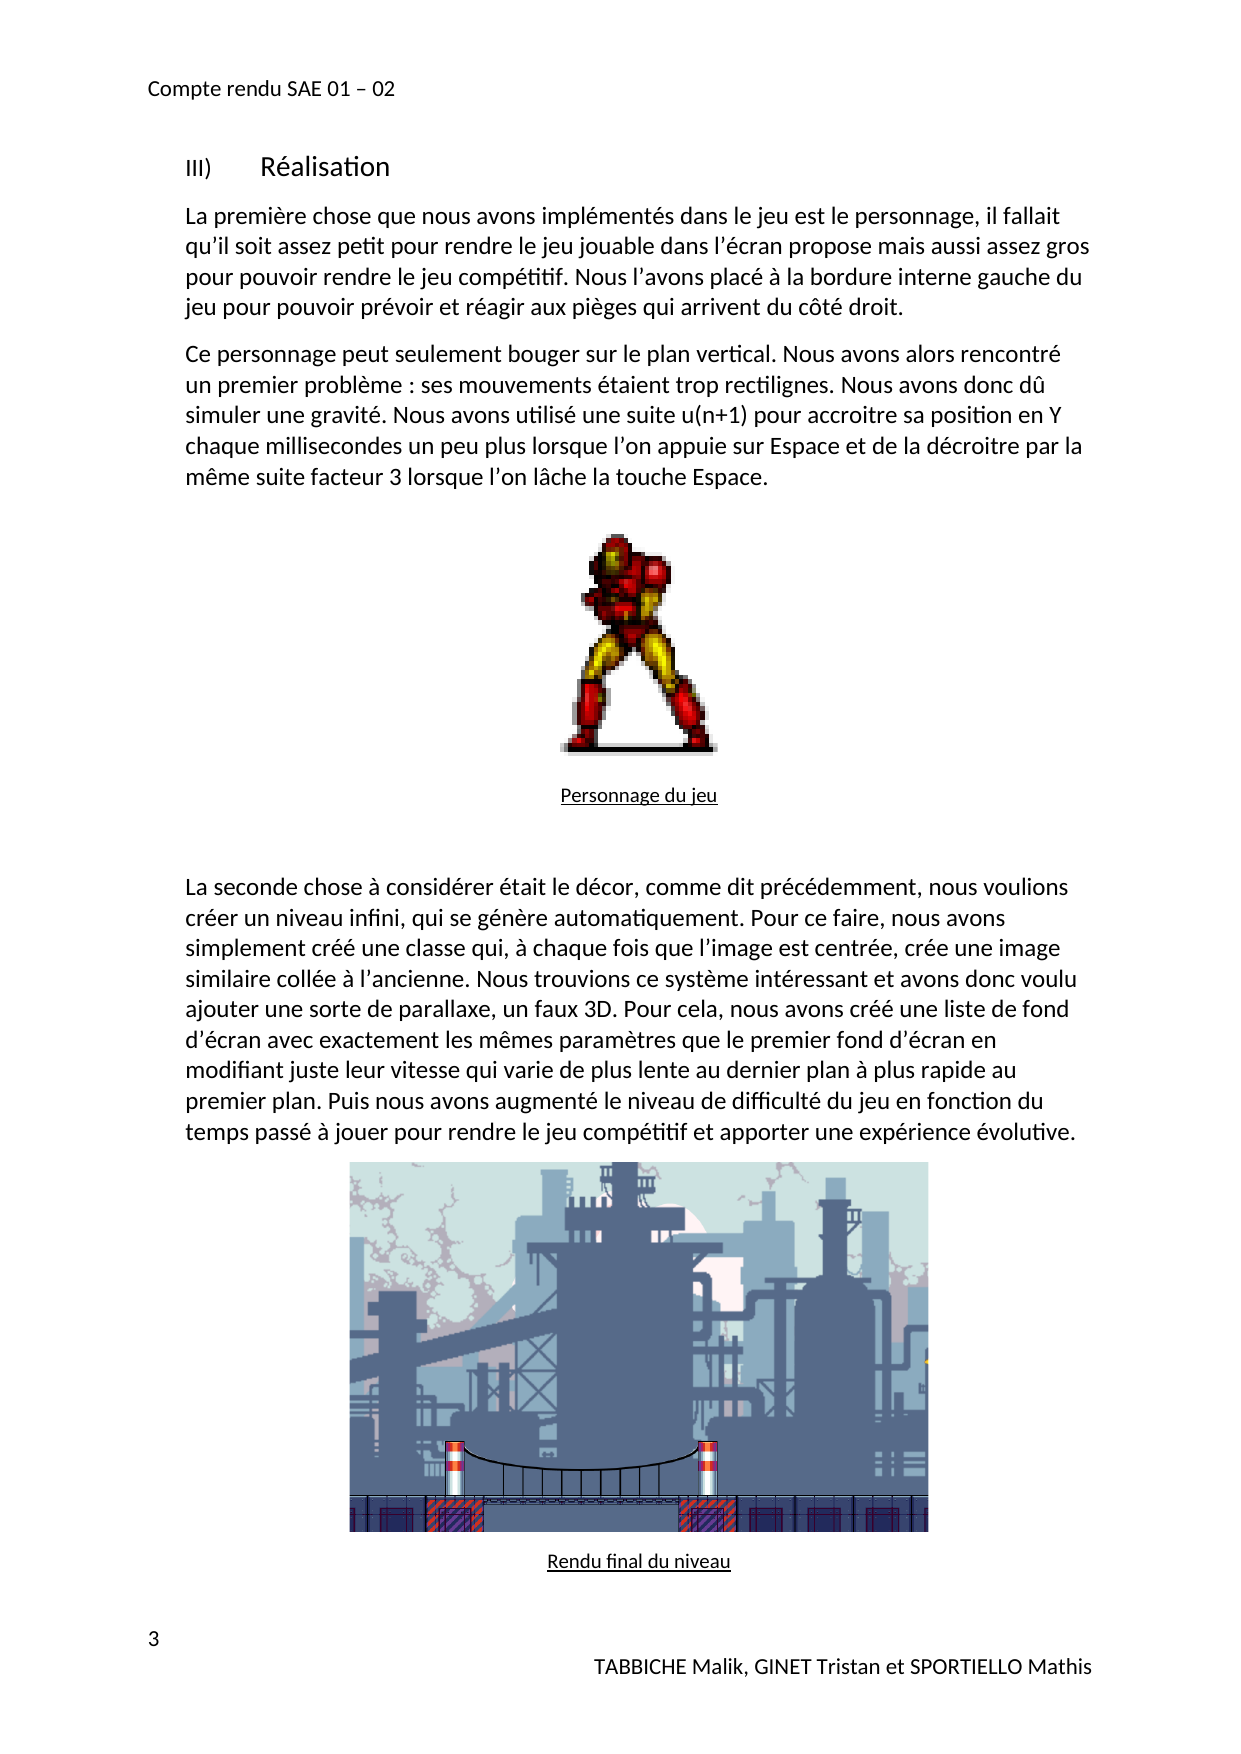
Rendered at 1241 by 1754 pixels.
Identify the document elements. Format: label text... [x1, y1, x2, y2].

picture [560, 507, 718, 766]
text Personnage du jeu [185, 782, 1093, 808]
text La seconde chose à considérer était le décor, comme dit précédemment, nous voulions créer un niveau infini, qui se génère automatiquement. Pour ce faire, nous avons simplement créé une classe qui, à chaque fois que l’image est centrée, crée une image similaire collée à l’ancienne. Nous trouvions ce système intéressant et avons donc voulu ajouter une sorte de parallaxe, un faux 3D. Pour cela, nous avons créé une liste de fond d’écran avec exactement les mêmes paramètres que le premier fond d’écran en modifiant juste leur vitesse qui varie de plus lente au dernier plan à plus rapide au premier plan. Puis nous avons augmenté le niveau de difficulté du jeu en fonction du temps passé à jouer pour rendre le jeu compétitif et apporter une expérience évolutive. [185, 872, 1093, 1146]
text Ce personnage peut seulement bouger sur le plan vertical. Nous avons alors rencontré un premier problème : ses mouvements étaient trop rectilignes. Nous avons donc dû simuler une gravité. Nous avons utilisé une suite u(n+1) pour accroitre sa position en Y chaque millisecondes un peu plus lorsque l’on appuie sur Espace et de la décroitre par la même suite facteur 3 lorsque l’on lâche la touche Espace. [185, 339, 1093, 491]
text Rendu final du niveau [185, 1549, 1093, 1574]
text La première chose que nous avons implémentés dans le jeu est le personnage, il fallait qu’il soit assez petit pour rendre le jeu jouable dans l’écran propose mais aussi assez gros pour pouvoir rendre le jeu compétitif. Nous l’avons placé à la bordure interne gauche du jeu pour pouvoir prévoir et réagir aux pièges qui arrivent du côté droit. [185, 200, 1093, 322]
picture [349, 1162, 929, 1532]
list Réalisation [185, 148, 1093, 183]
